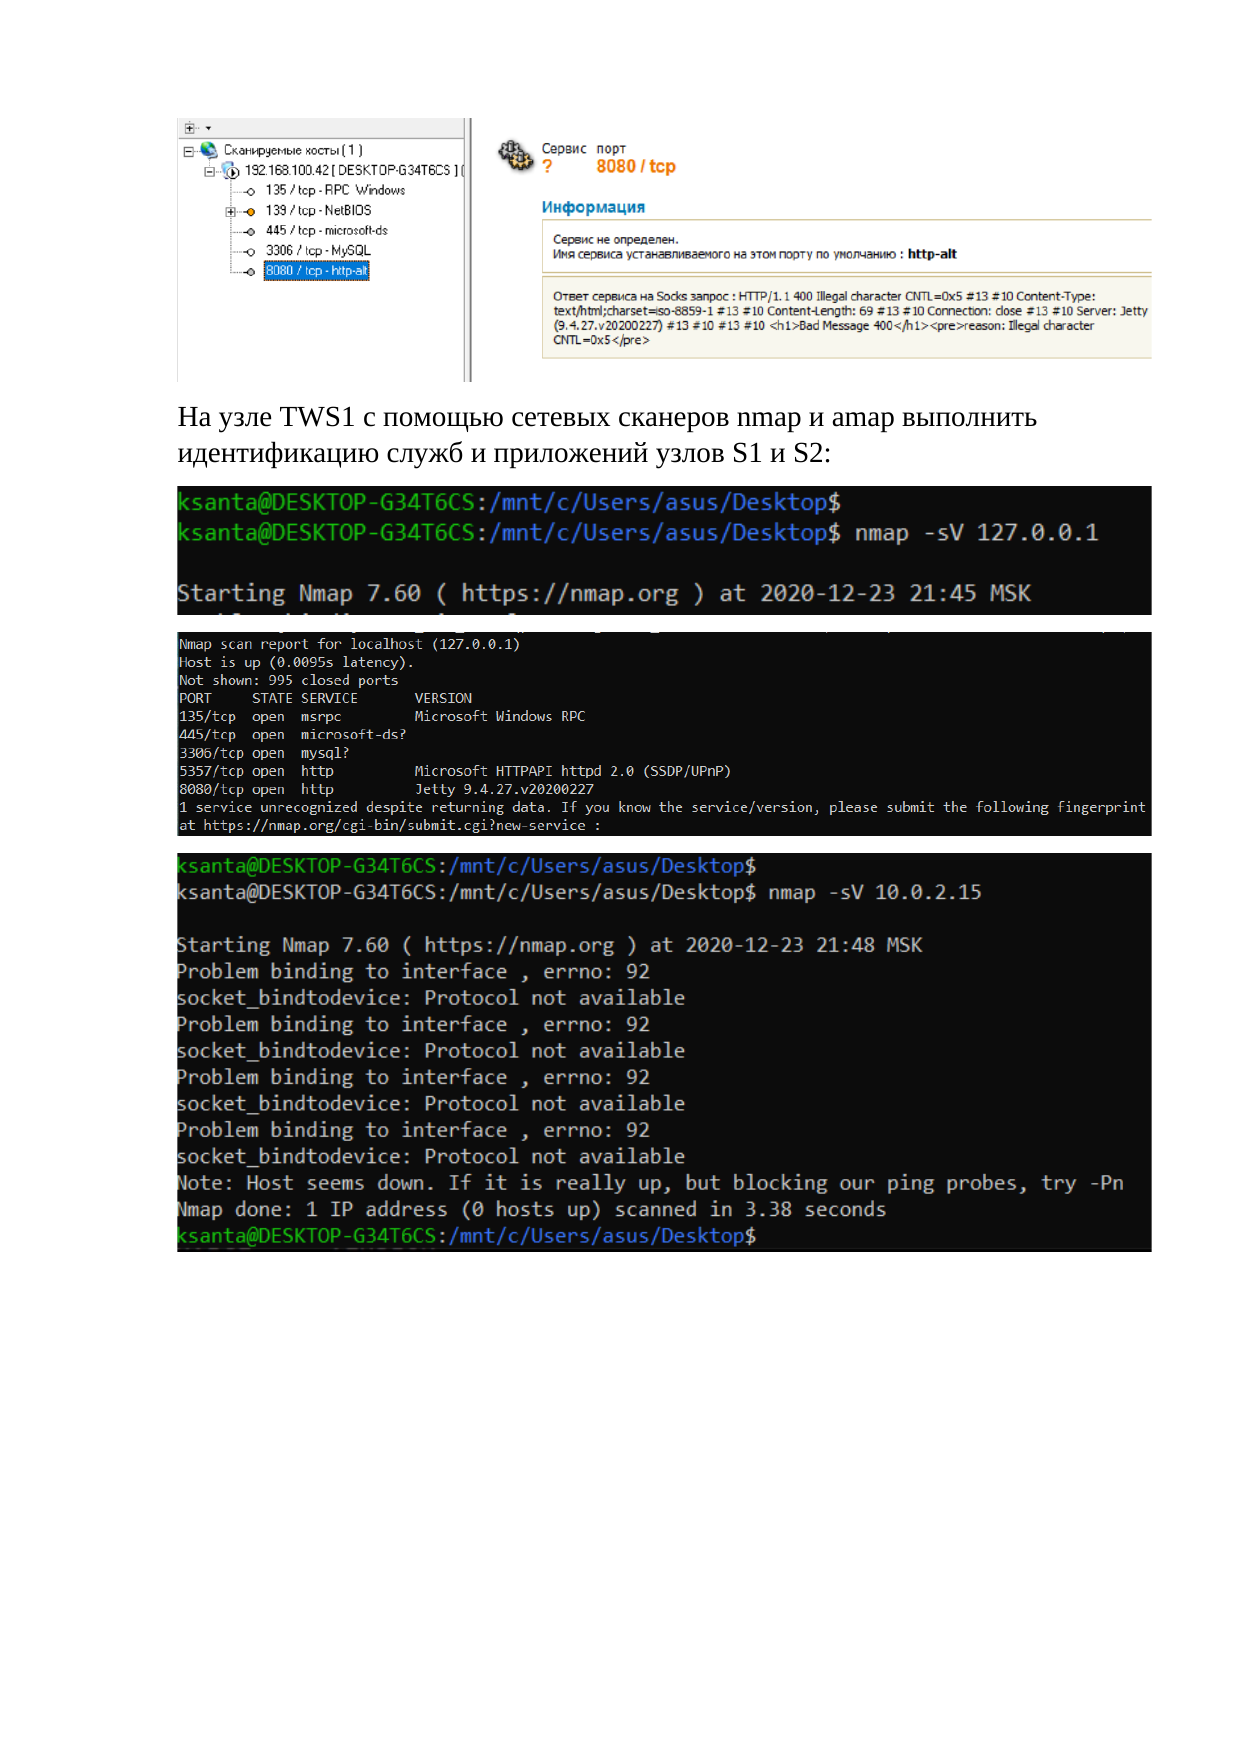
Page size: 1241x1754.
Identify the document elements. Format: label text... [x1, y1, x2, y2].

picture [177, 853, 1152, 1252]
picture [177, 486, 1152, 615]
picture [177, 118, 1152, 382]
text На узле TWS1 с помощью сетевых сканеров nmap и amap выполнить идентификацию служб и приложений узлов S1 и S2: [177, 399, 1152, 468]
picture [177, 632, 1152, 836]
